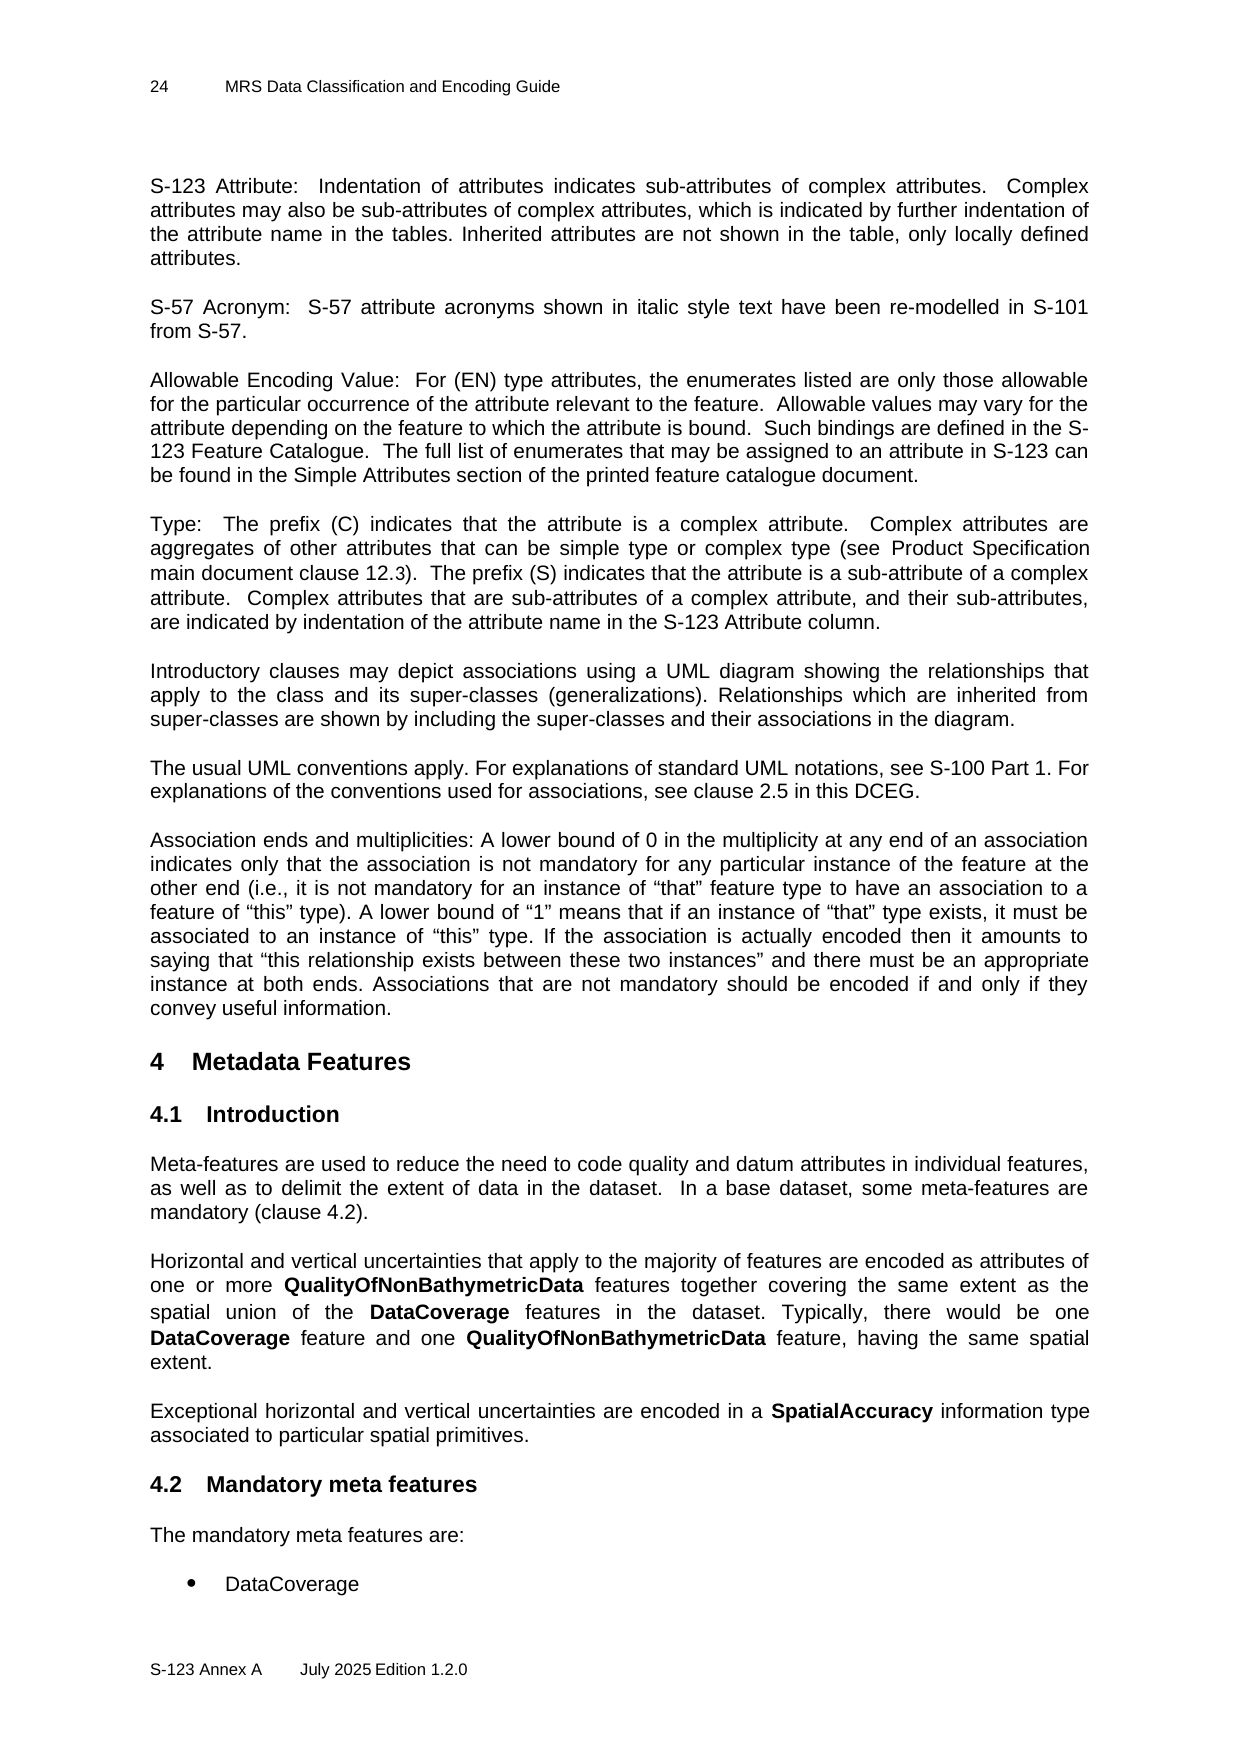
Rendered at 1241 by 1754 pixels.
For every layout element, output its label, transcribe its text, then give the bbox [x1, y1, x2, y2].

text The usual UML conventions apply. For explanations of standard UML notations, see S-100 Part 1. For explanations of the conventions used for associations, see clause 2.5 in this DCEG. [150, 755, 1090, 803]
text Horizontal and vertical uncertainties that apply to the majority of features are encoded as attributes of one or more QualityOfNonBathymetricData features together covering the same extent as the spatial union of the DataCoverage features in the dataset. Typically, there would be one DataCoverage feature and one QualityOfNonBathymetricData feature, having the same spatial extent. [150, 1249, 1090, 1373]
text Exceptional horizontal and vertical uncertainties are encoded in a SpatialAccuracy information type associated to particular spatial primitives. [150, 1398, 1090, 1446]
text Introductory clauses may depict associations using a UML diagram showing the relationships that apply to the class and its super-classes (generalizations). Relationships which are inherited from super-classes are shown by including the super-classes and their associations in the diagram. [150, 658, 1090, 730]
text S-57 Acronym: S-57 attribute acronyms shown in italic style text have been re-modelled in S-101 from S-57. [150, 294, 1090, 342]
subtitle Introduction [150, 1101, 1090, 1127]
text Association ends and multiplicities: A lower bound of 0 in the multiplicity at any end of an association indicates only that the association is not mandatory for any particular instance of the feature at the other end (i.e., it is not mandatory for an instance of “that” feature type to have an association to a feature of “this” type). A lower bound of “1” means that if an instance of “that” type exists, it must be associated to an instance of “this” type. If the association is actually encoded then it amounts to saying that “this relationship exists between these two instances” and there must be an appropriate instance at both ends. Associations that are not mandatory should be encoded if and only if they convey useful information. [150, 828, 1090, 1020]
text The mandatory meta features are: [150, 1522, 1090, 1546]
text Type: The prefix (C) indicates that the attribute is a complex attribute. Complex attributes are aggregates of other attributes that can be simple type or complex type (see Product Specification main document clause 12.3). The prefix (S) indicates that the attribute is a sub-attribute of a complex attribute. Complex attributes that are sub-attributes of a complex attribute, and their sub-attributes, are indicated by indentation of the attribute name in the S-123 Attribute column. [150, 512, 1090, 633]
list DataCoverage [187, 1571, 1090, 1596]
text Allowable Encoding Value: For (EN) type attributes, the enumerates listed are only those allowable for the particular occurrence of the attribute relevant to the feature. Allowable values may vary for the attribute depending on the feature to which the attribute is bound. Such bindings are defined in the S-123 Feature Catalogue. The full list of enumerates that may be assigned to an attribute in S-123 can be found in the Simple Attributes section of the printed feature catalogue document. [150, 367, 1090, 487]
subtitle Metadata Features [150, 1048, 1090, 1076]
subtitle Mandatory meta features [150, 1471, 1090, 1497]
text S-123 Attribute: Indentation of attributes indicates sub-attributes of complex attributes. Complex attributes may also be sub-attributes of complex attributes, which is indicated by further indentation of the attribute name in the tables. Inherited attributes are not shown in the table, only locally defined attributes. [150, 174, 1090, 269]
text Meta-features are used to reduce the need to code quality and datum attributes in individual features, as well as to delimit the extent of data in the dataset. In a base dataset, some meta-features are mandatory (clause 4.2). [150, 1152, 1090, 1224]
